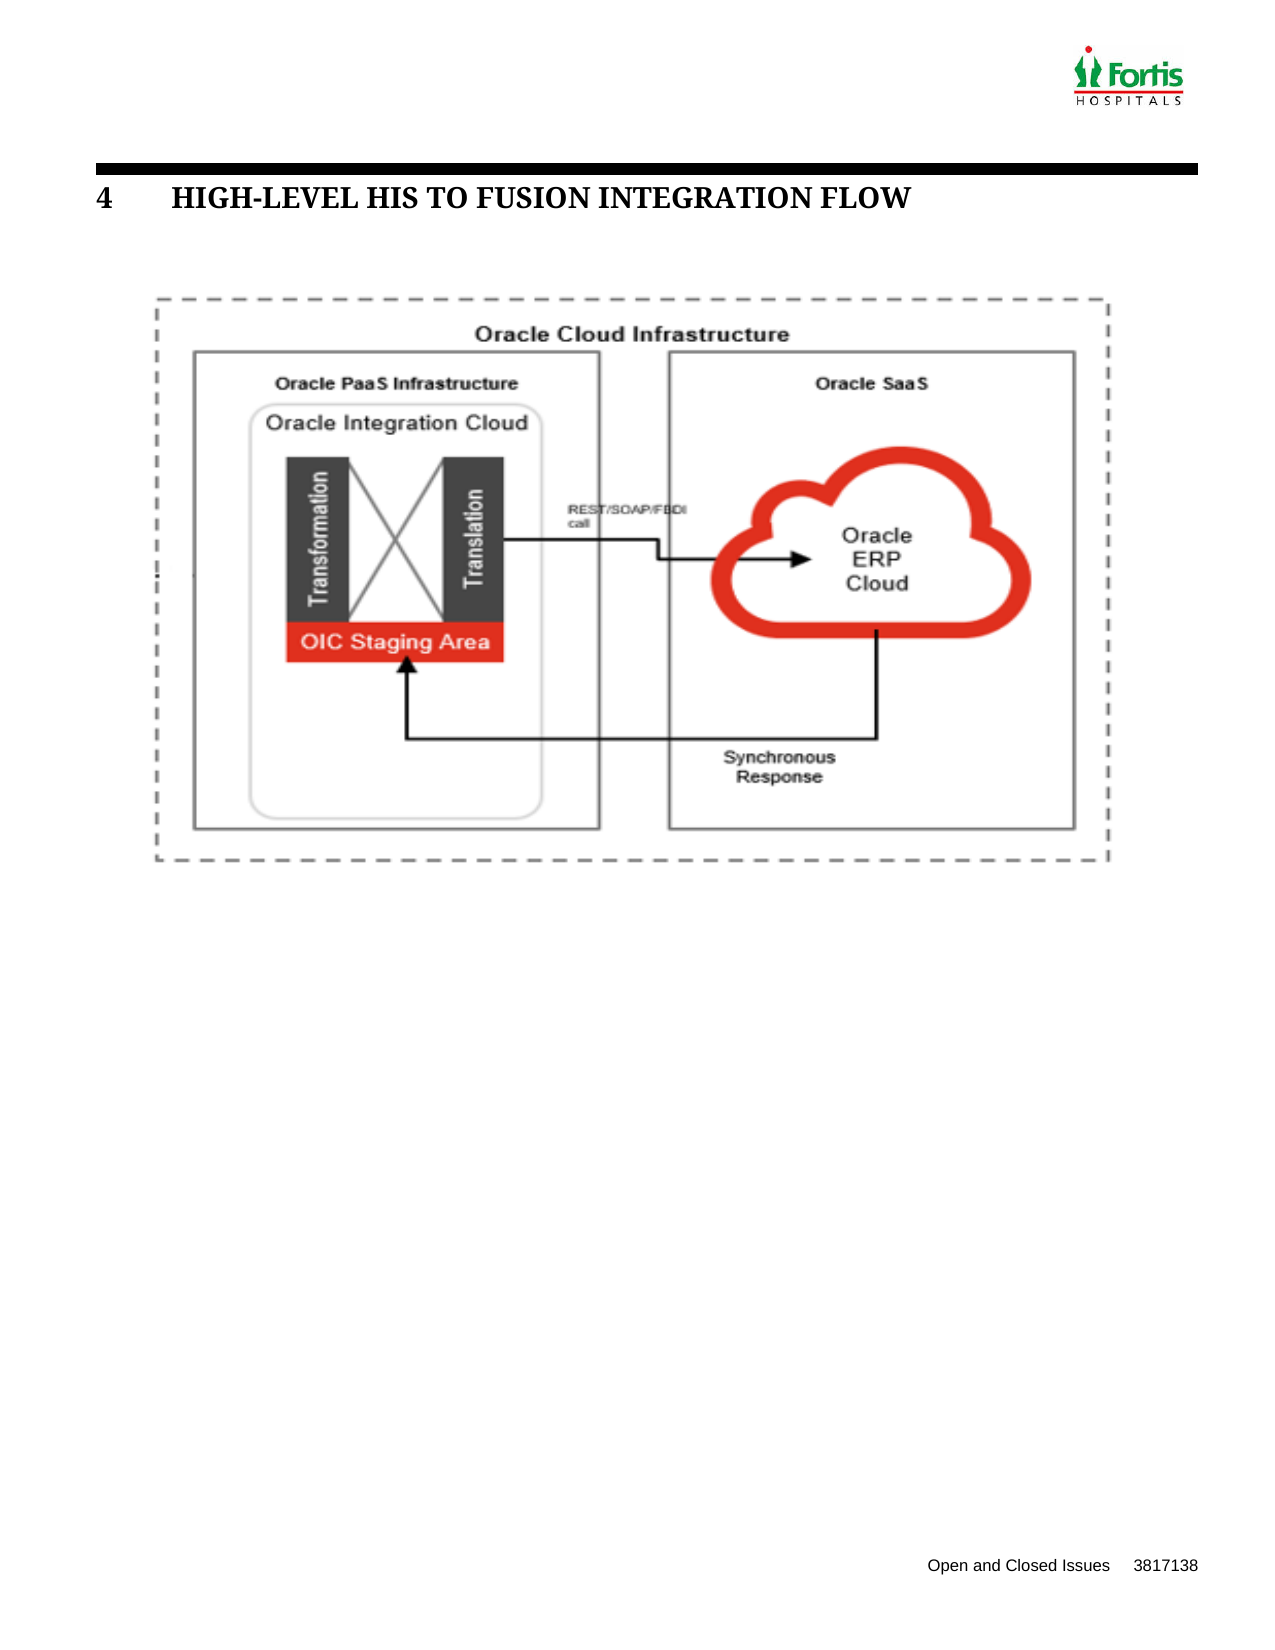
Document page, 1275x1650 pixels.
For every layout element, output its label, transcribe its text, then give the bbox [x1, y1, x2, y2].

picture [1072, 45, 1184, 108]
subtitle High-Level HIS to Fusion Integration flow [96, 175, 1198, 217]
picture [96, 254, 1176, 909]
